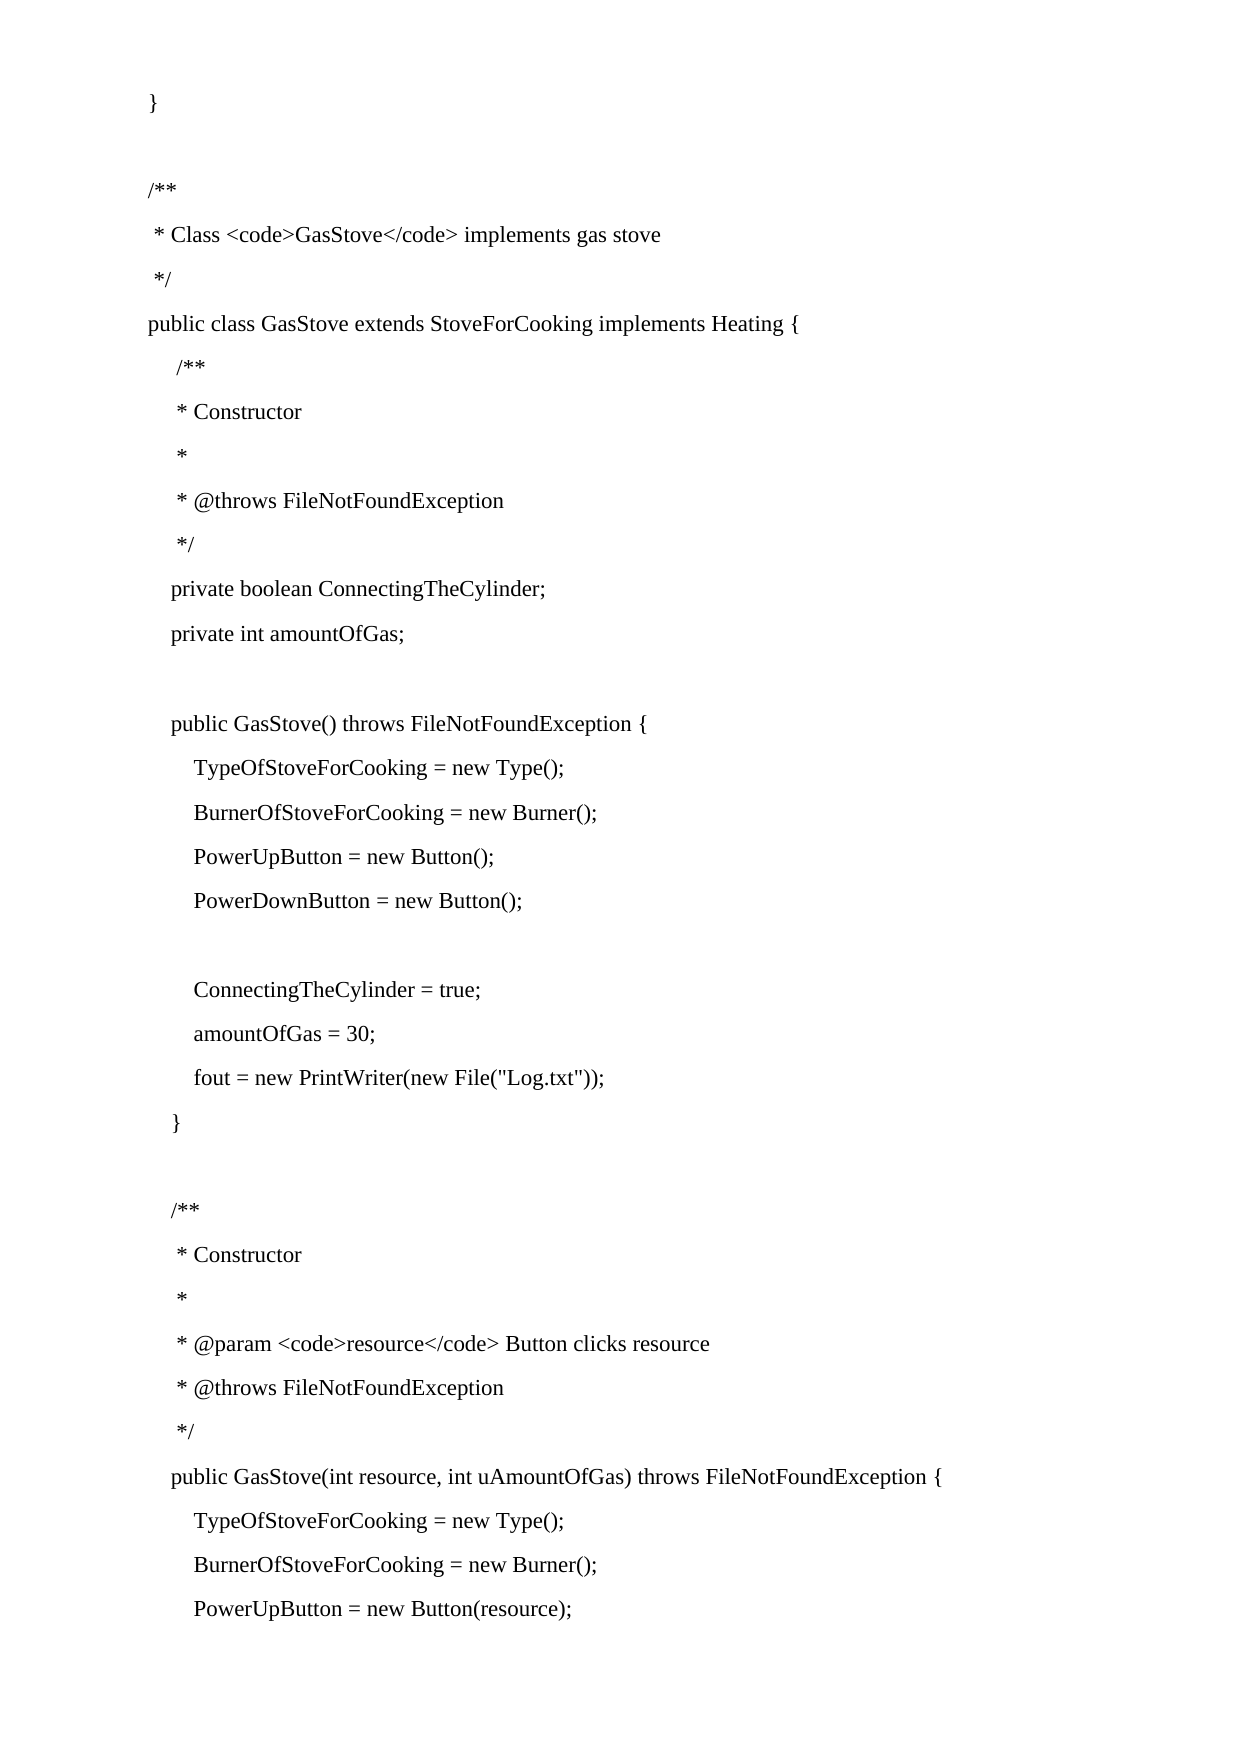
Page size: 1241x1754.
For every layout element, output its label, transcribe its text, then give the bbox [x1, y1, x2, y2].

text TypeOfStoveForCooking = new Type(); [148, 1507, 1152, 1533]
text private int amountOfGas; [148, 620, 1152, 646]
text * Constructor [148, 1241, 1152, 1268]
text } [148, 1108, 1152, 1135]
text * @throws FileNotFoundException [148, 1374, 1152, 1401]
text public GasStove(int resource, int uAmountOfGas) throws FileNotFoundException { [148, 1463, 1152, 1489]
text public GasStove() throws FileNotFoundException { [148, 710, 1152, 736]
text * [148, 443, 1152, 469]
text /** [148, 177, 1152, 203]
text PowerDownButton = new Button(); [148, 887, 1152, 913]
text * @param <code>resource</code> Button clicks resource [148, 1330, 1152, 1356]
text BurnerOfStoveForCooking = new Burner(); [148, 799, 1152, 825]
text /** [148, 1197, 1152, 1223]
text */ [148, 266, 1152, 292]
text * Constructor [148, 398, 1152, 425]
text * Class <code>GasStove</code> implements gas stove [148, 221, 1152, 248]
text BurnerOfStoveForCooking = new Burner(); [148, 1551, 1152, 1578]
text PowerUpButton = new Button(resource); [148, 1596, 1152, 1622]
text amountOfGas = 30; [148, 1020, 1152, 1046]
text ConnectingTheCylinder = true; [148, 976, 1152, 1002]
text PowerUpButton = new Button(); [148, 843, 1152, 869]
text TypeOfStoveForCooking = new Type(); [148, 754, 1152, 781]
text */ [148, 531, 1152, 558]
text * @throws FileNotFoundException [148, 487, 1152, 513]
text } [148, 88, 1152, 115]
text /** [148, 354, 1152, 381]
text fout = new PrintWriter(new File("Log.txt")); [148, 1064, 1152, 1091]
text * [148, 1286, 1152, 1312]
text public class GasStove extends StoveForCooking implements Heating { [148, 310, 1152, 336]
text private boolean ConnectingTheCylinder; [148, 576, 1152, 602]
text */ [148, 1418, 1152, 1445]
